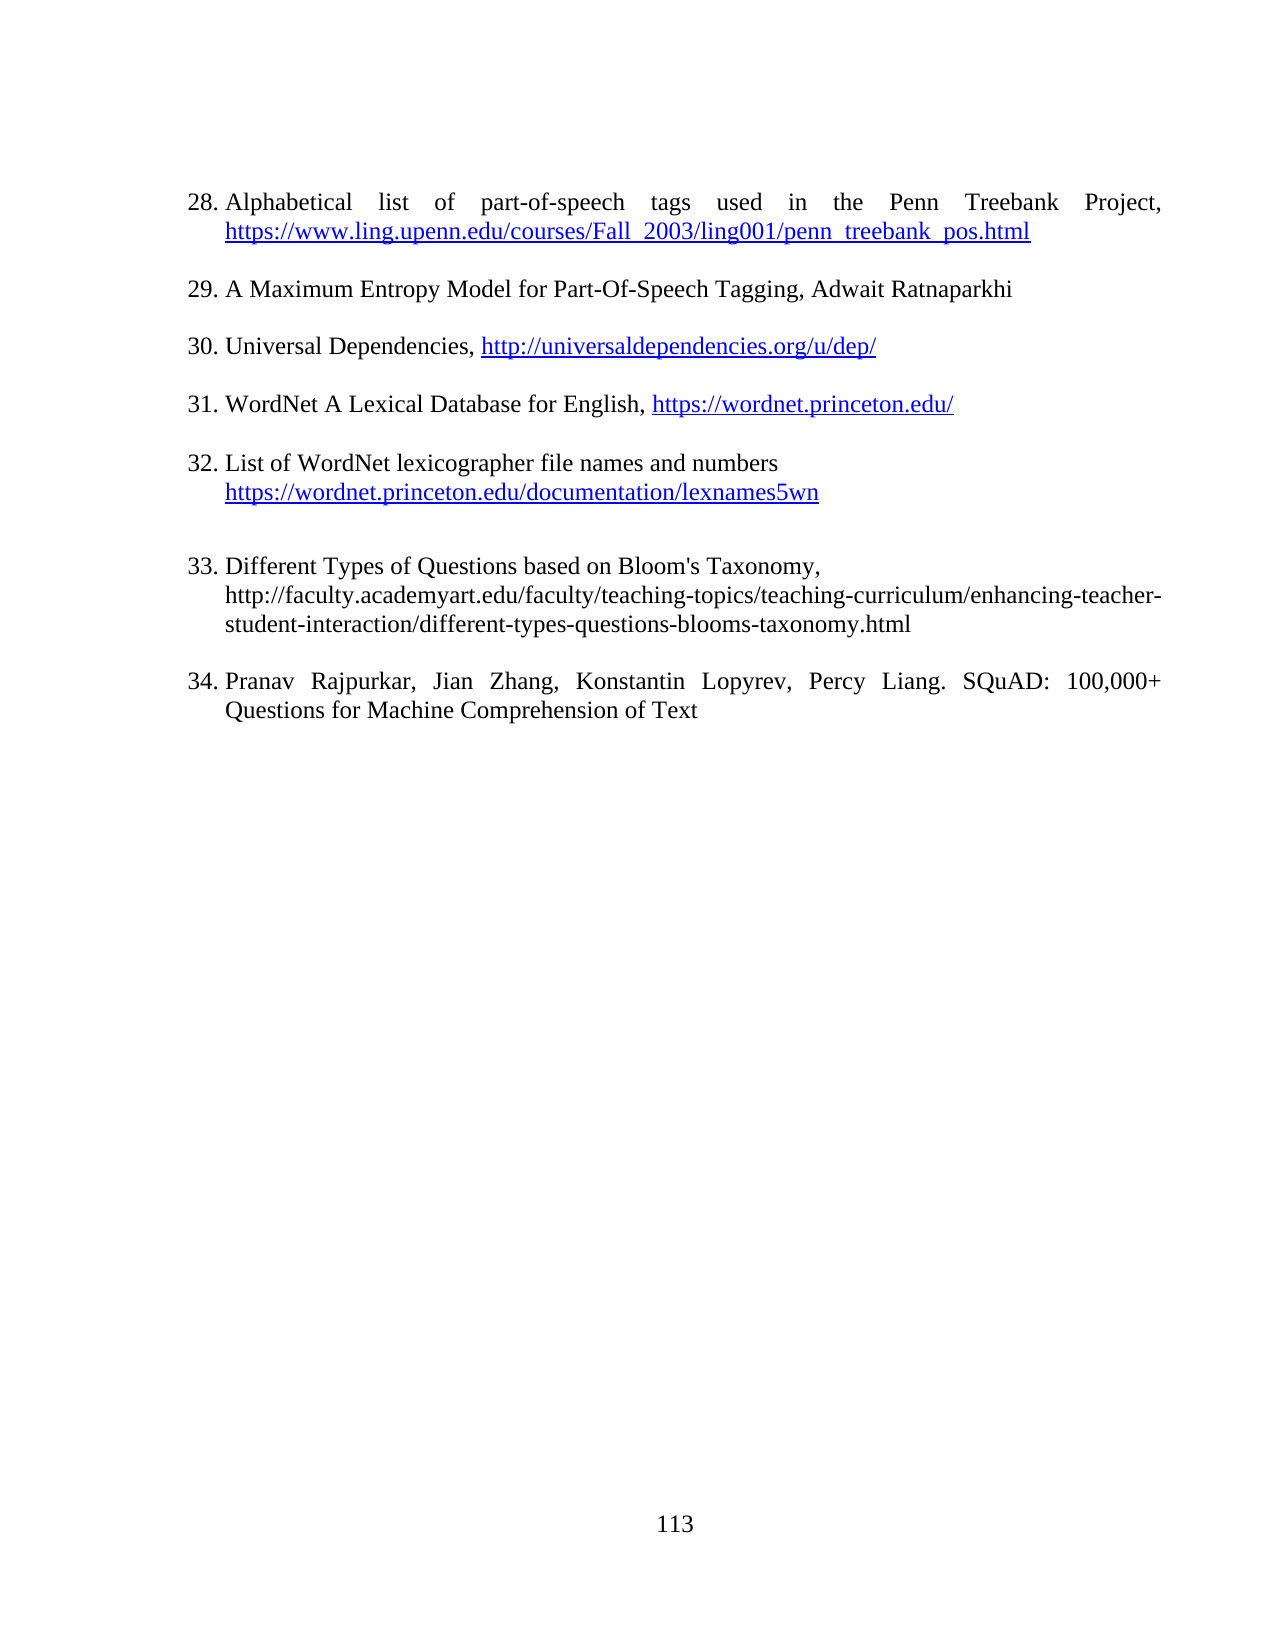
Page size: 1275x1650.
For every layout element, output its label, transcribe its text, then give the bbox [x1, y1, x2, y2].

list List of WordNet lexicographer file names and numbers https://wordnet.princeton.edu/documentation/lexnames5wn [187, 448, 1162, 506]
list Universal Dependencies, http://universaldependencies.org/u/dep/ [187, 331, 1162, 360]
list WordNet A Lexical Database for English, https://wordnet.princeton.edu/ [187, 389, 1162, 417]
list Pranav Rajpurkar, Jian Zhang, Konstantin Lopyrev, Percy Liang. SQuAD: 100,000+ Questions for Machine Comprehension of Text [187, 666, 1162, 724]
list A Maximum Entropy Model for Part-Of-Speech Tagging, Adwait Ratnaparkhi [187, 274, 1162, 302]
list Different Types of Questions based on Bloom's Taxonomy, http://faculty.academyart.edu/faculty/teaching-topics/teaching-curriculum/enhancing-teacher-student-interaction/different-types-questions-blooms-taxonomy.html [187, 551, 1162, 638]
list Alphabetical list of part-of-speech tags used in the Penn Treebank Project, https://www.ling.upenn.edu/courses/Fall_2003/ling001/penn_treebank_pos.html [187, 187, 1162, 245]
